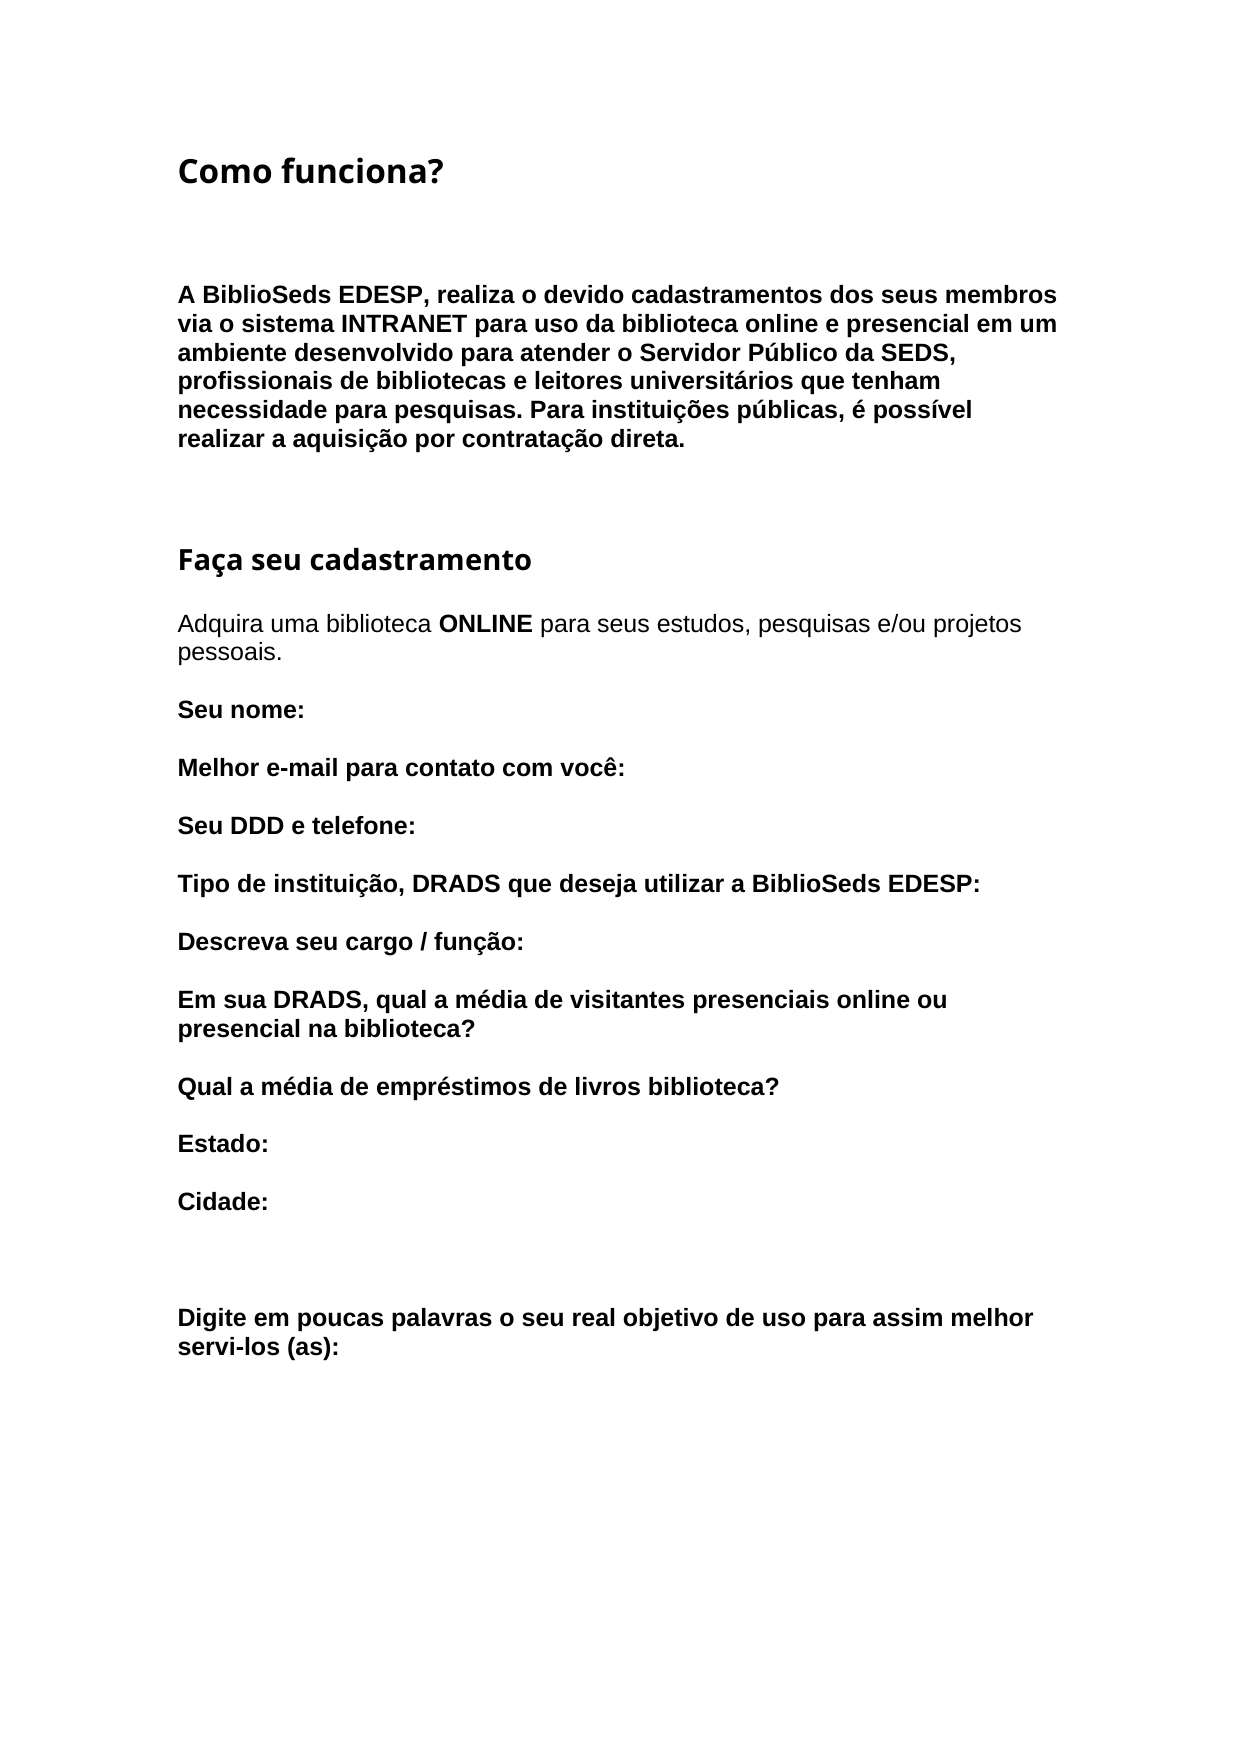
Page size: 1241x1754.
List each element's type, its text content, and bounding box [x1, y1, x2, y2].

text Cidade: [177, 1187, 1063, 1216]
text Qual a média de empréstimos de livros biblioteca? [177, 1071, 1063, 1100]
text Digite em poucas palavras o seu real objetivo de uso para assim melhor servi-los (as): [177, 1303, 1063, 1361]
text Adquira uma biblioteca ONLINE para seus estudos, pesquisas e/ou projetos pessoais. [177, 608, 1063, 666]
text Seu nome: [177, 695, 1063, 724]
text Descreva seu cargo / função: [177, 927, 1063, 956]
text Seu DDD e telefone: [177, 811, 1063, 840]
text Como funciona? [177, 148, 1063, 193]
text Melhor e-mail para contato com você: [177, 753, 1063, 782]
text Tipo de instituição, DRADS que deseja utilizar a BiblioSeds EDESP: [177, 869, 1063, 898]
text Estado: [177, 1129, 1063, 1158]
text A BiblioSeds EDESP, realiza o devido cadastramentos dos seus membros via o sistema INTRANET para uso da biblioteca online e presencial em um ambiente desenvolvido para atender o Servidor Público da SEDS, profissionais de bibliotecas e leitores universitários que tenham necessidade para pesquisas. Para instituições públicas, é possível realizar a aquisição por contratação direta. [177, 280, 1063, 453]
text Em sua DRADS, qual a média de visitantes presenciais online ou presencial na biblioteca? [177, 985, 1063, 1042]
text Faça seu cadastramento [177, 540, 1063, 579]
